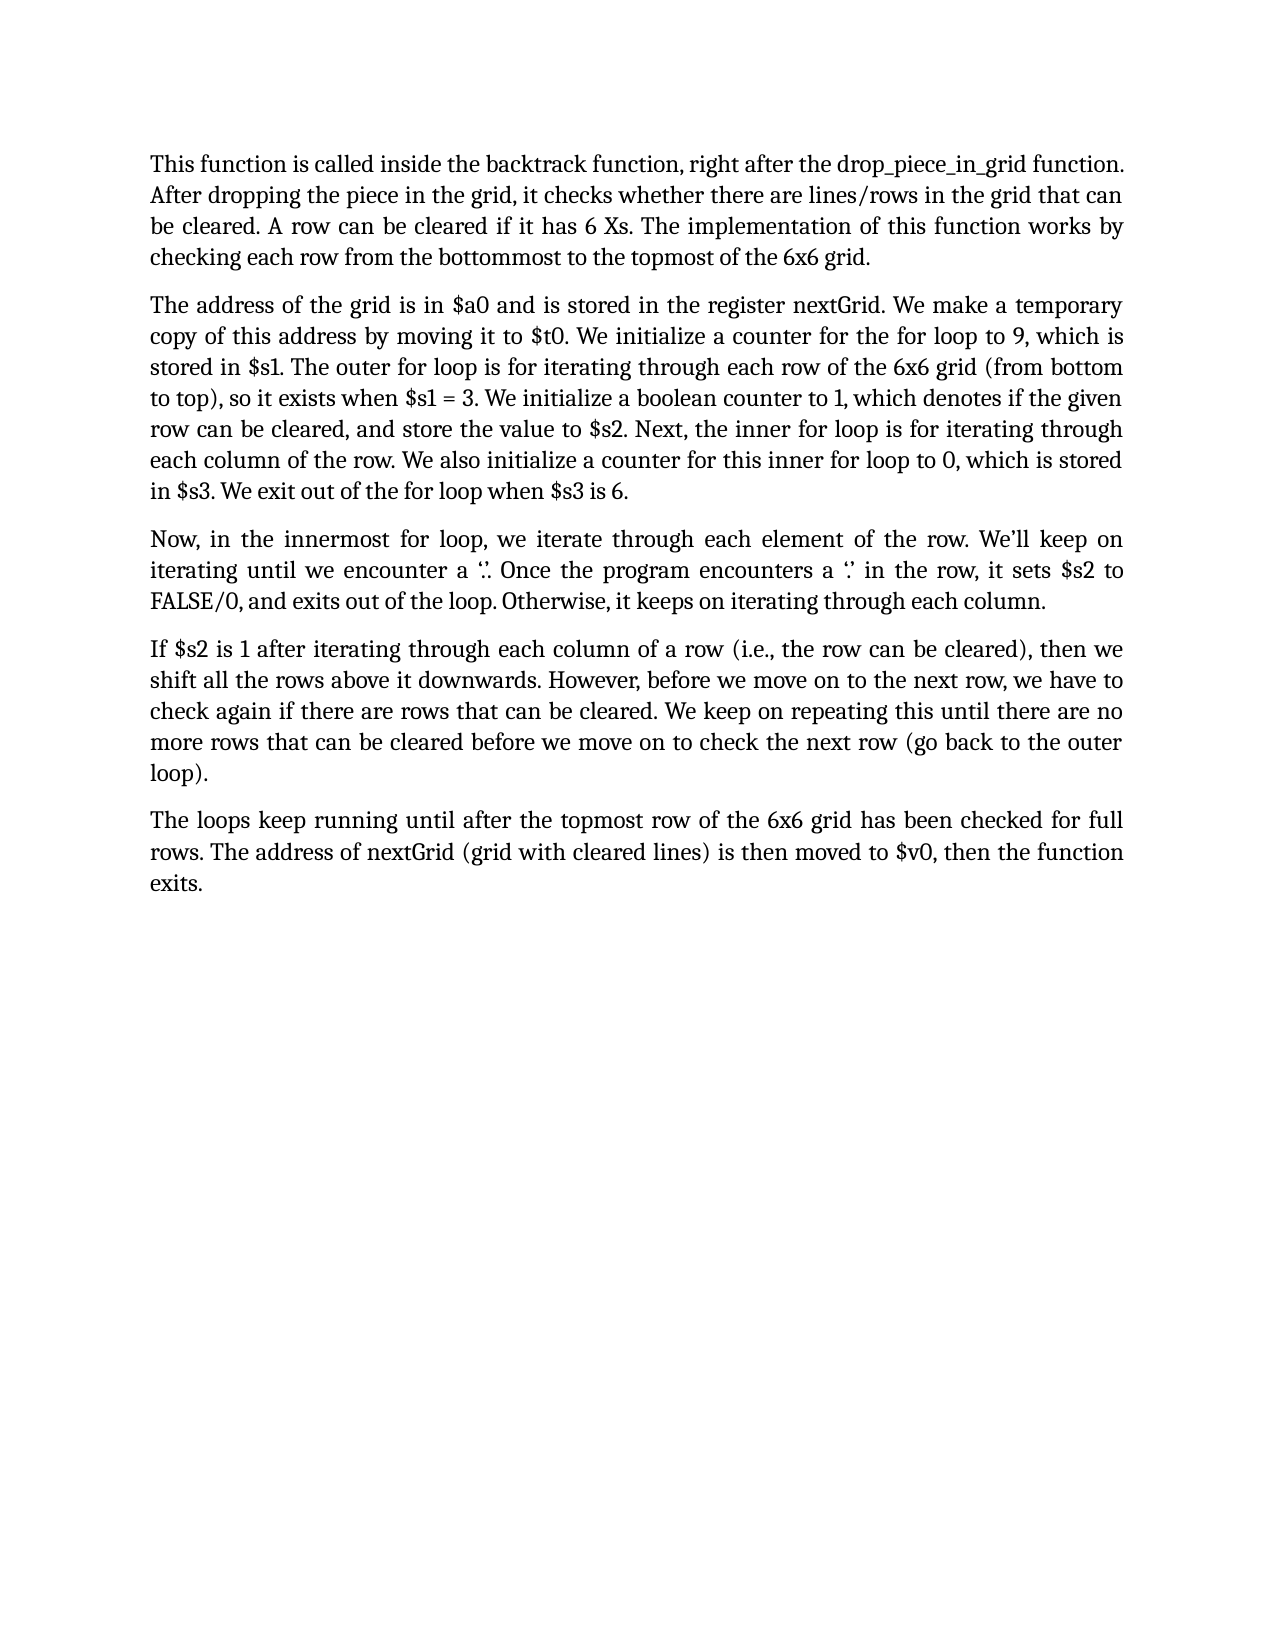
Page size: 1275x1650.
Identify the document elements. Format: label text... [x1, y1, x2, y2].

text Now, in the innermost for loop, we iterate through each element of the row. We’ll keep on iterating until we encounter a ‘.’. Once the program encounters a ‘.’ in the row, it sets $s2 to FALSE/0, and exits out of the loop. Otherwise, it keeps on iterating through each column. [150, 525, 1125, 616]
text The address of the grid is in $a0 and is stored in the register nextGrid. We make a temporary copy of this address by moving it to $t0. We initialize a counter for the for loop to 9, which is stored in $s1. The outer for loop is for iterating through each row of the 6x6 grid (from bottom to top), so it exists when $s1 = 3. We initialize a boolean counter to 1, which denotes if the given row can be cleared, and store the value to $s2. Next, the inner for loop is for iterating through each column of the row. We also initialize a counter for this inner for loop to 0, which is stored in $s3. We exit out of the for loop when $s3 is 6. [150, 291, 1125, 506]
text This function is called inside the backtrack function, right after the drop_piece_in_grid function. After dropping the piece in the grid, it checks whether there are lines/rows in the grid that can be cleared. A row can be cleared if it has 6 Xs. The implementation of this function works by checking each row from the bottommost to the topmost of the 6x6 grid. [150, 150, 1125, 272]
text If $s2 is 1 after iterating through each column of a row (i.e., the row can be cleared), then we shift all the rows above it downwards. However, before we move on to the next row, we have to check again if there are rows that can be cleared. We keep on repeating this until there are no more rows that can be cleared before we move on to check the next row (go back to the outer loop). [150, 634, 1125, 787]
text The loops keep running until after the topmost row of the 6x6 grid has been checked for full rows. The address of nextGrid (grid with cleared lines) is then moved to $v0, then the function exits. [150, 806, 1125, 897]
